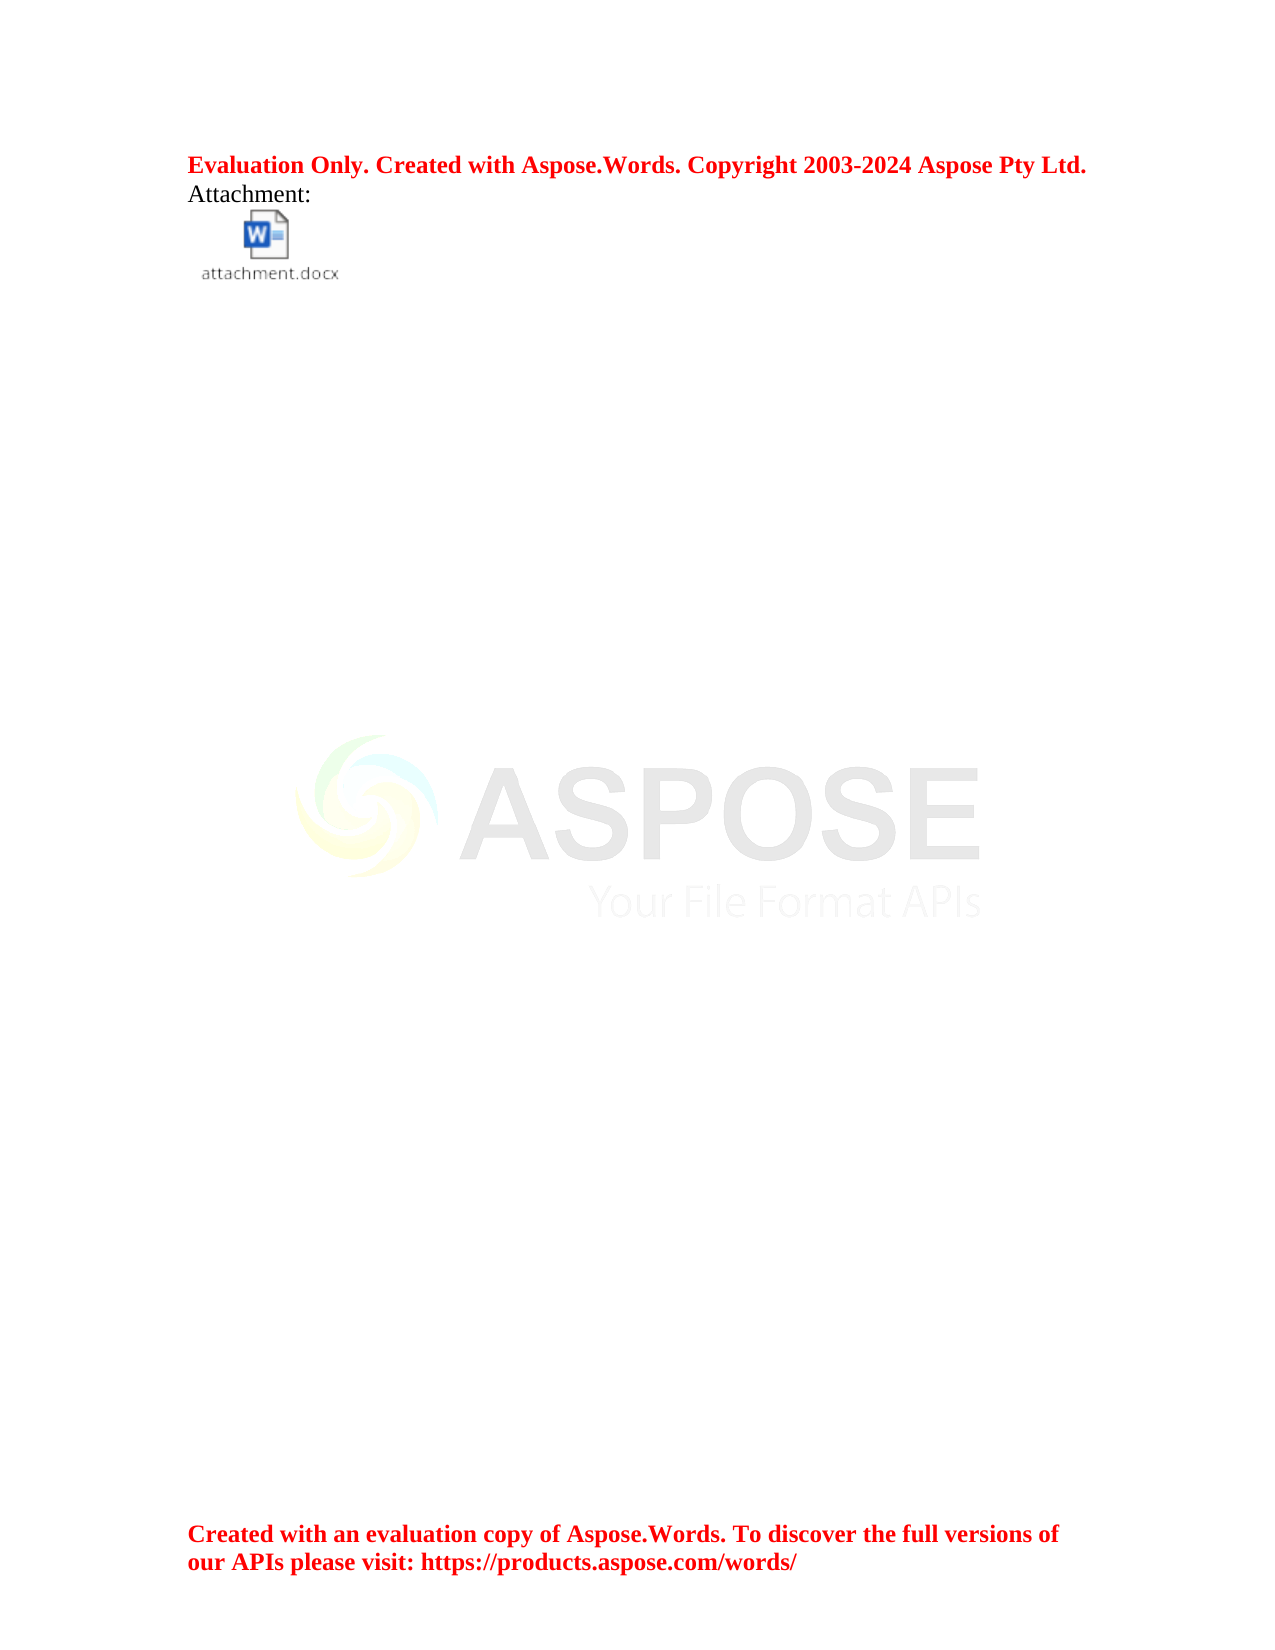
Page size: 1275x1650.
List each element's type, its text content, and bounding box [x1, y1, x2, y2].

text Attachment: [187, 179, 1087, 207]
text Evaluation Only. Created with Aspose.Words. Copyright 2003-2024 Aspose Pty Ltd. [187, 150, 1087, 179]
